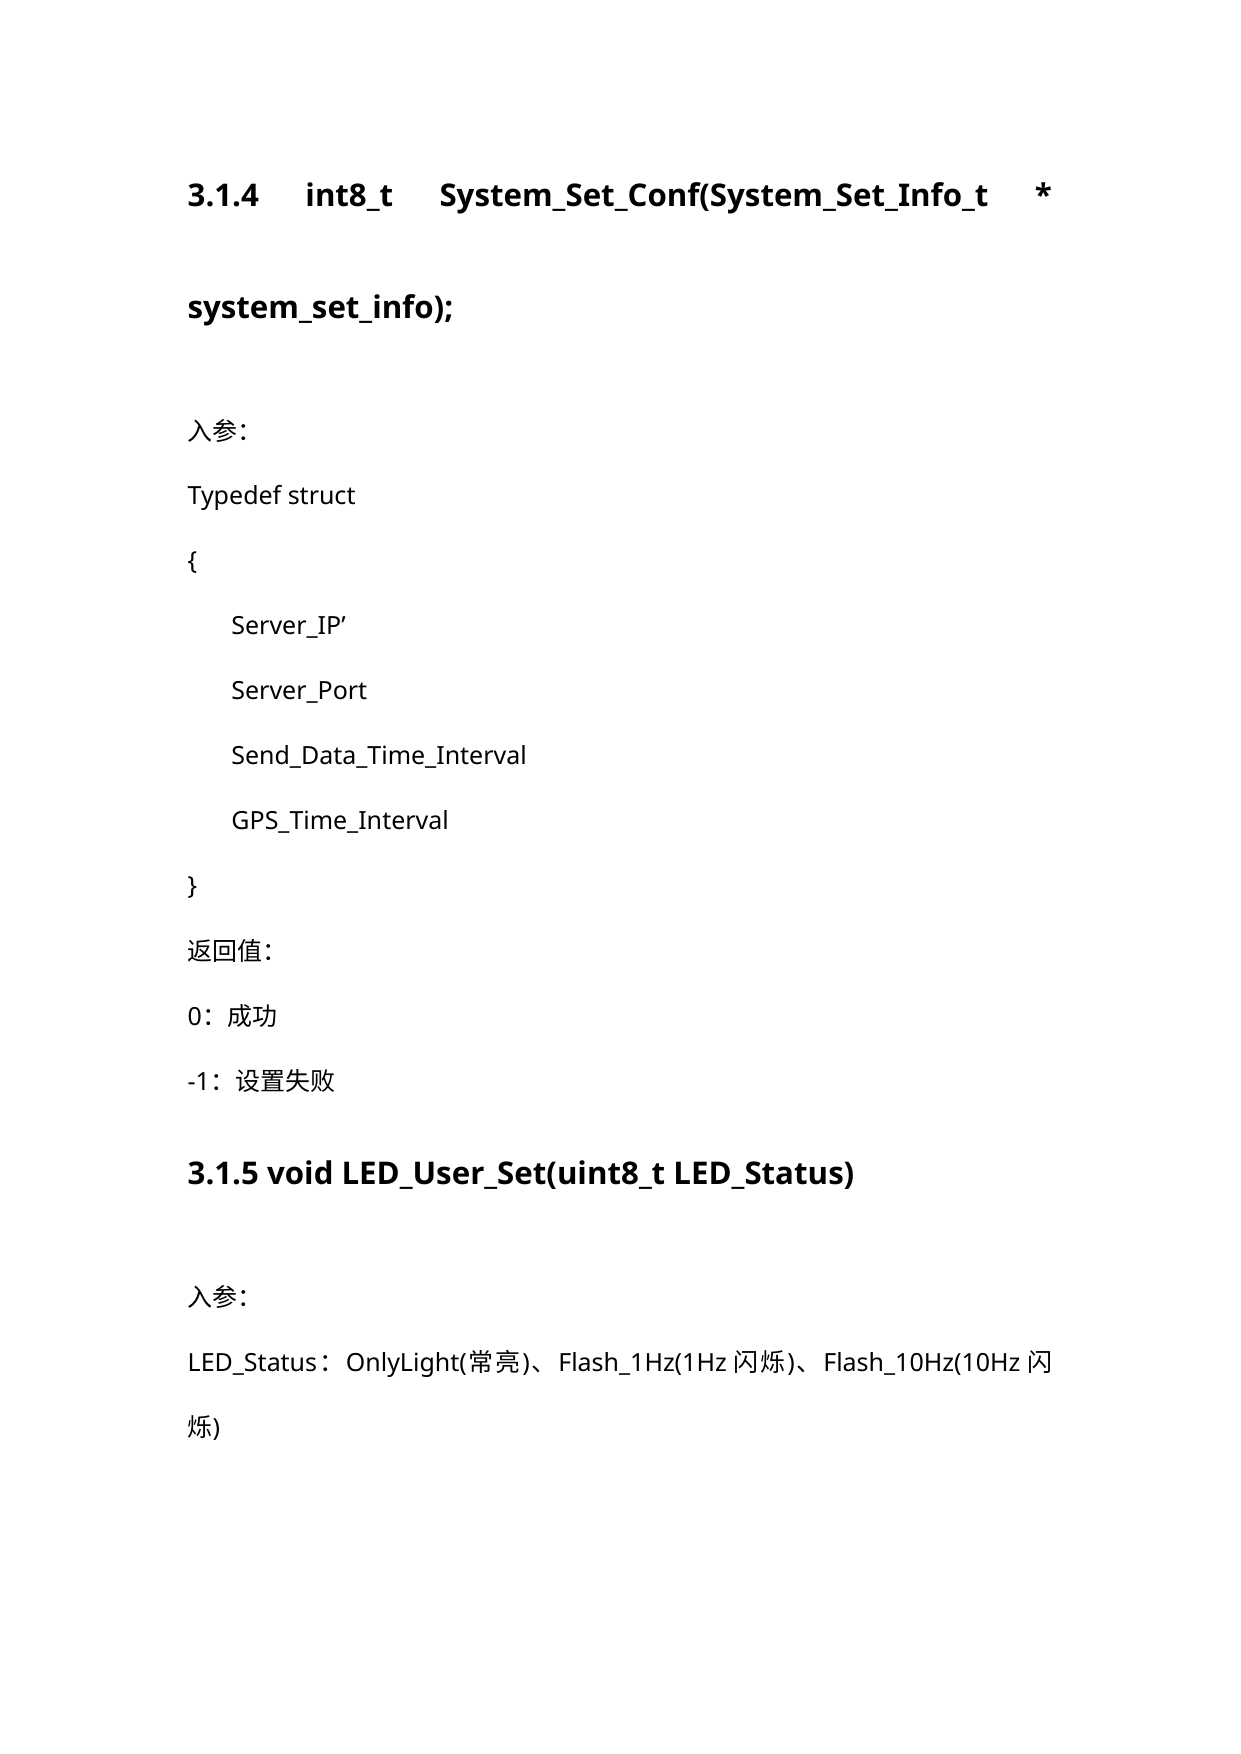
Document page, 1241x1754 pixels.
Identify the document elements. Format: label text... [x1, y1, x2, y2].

text -1：设置失败 [187, 1047, 1053, 1112]
text LED_Status：OnlyLight(常亮)、Flash_1Hz(1Hz闪烁)、Flash_10Hz(10Hz闪烁) [187, 1328, 1053, 1458]
text 入参： [187, 397, 1053, 462]
text Typedef struct [187, 462, 1053, 527]
text Server_Port [187, 657, 1053, 722]
text 0：成功 [187, 982, 1053, 1047]
subtitle 3.1.4 int8_t System_Set_Conf(System_Set_Info_t * system_set_info); [187, 162, 1053, 339]
text GPS_Time_Interval [187, 787, 1053, 852]
text Send_Data_Time_Interval [187, 722, 1053, 787]
text { [187, 527, 1053, 592]
text 返回值： [187, 917, 1053, 982]
text } [187, 852, 1053, 917]
text Server_IP’ [187, 592, 1053, 657]
text 入参： [187, 1263, 1053, 1328]
subtitle 3.1.5 void LED_User_Set(uint8_t LED_Status) [187, 1139, 1053, 1204]
